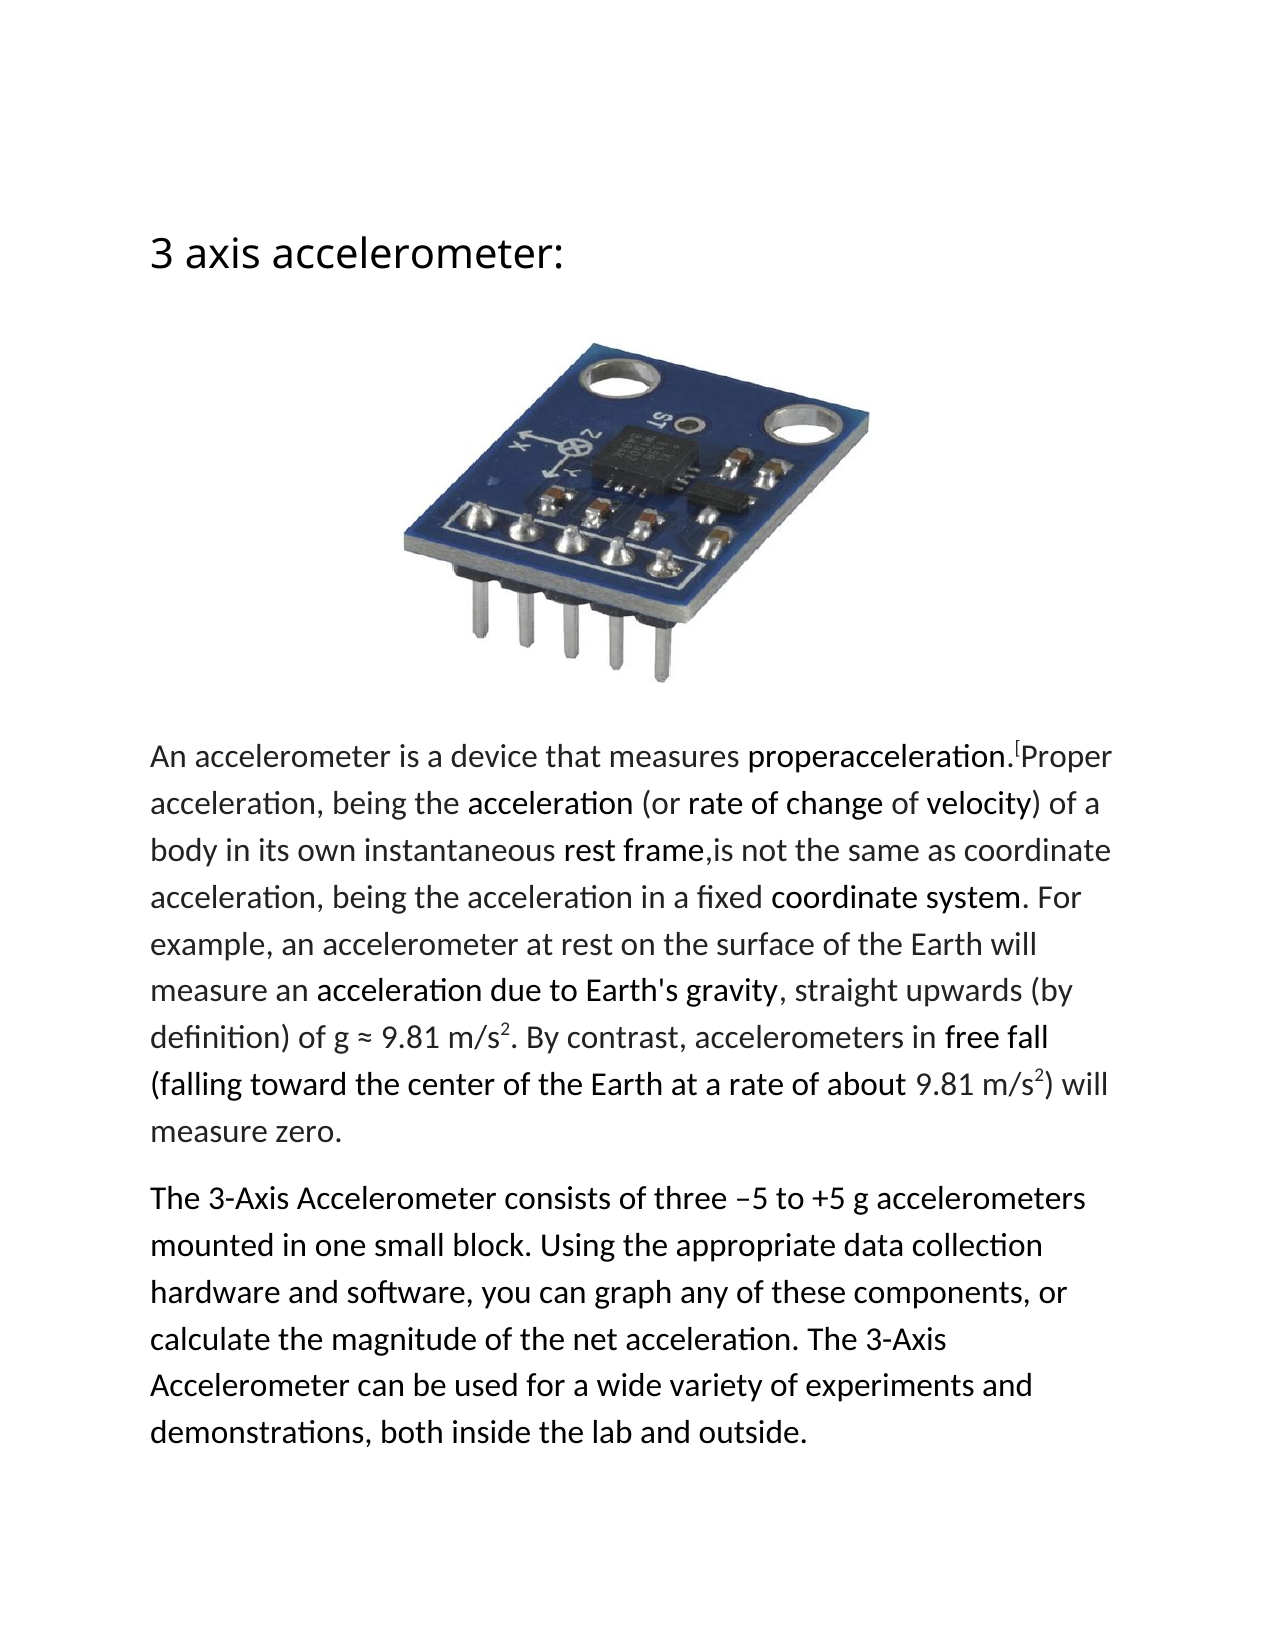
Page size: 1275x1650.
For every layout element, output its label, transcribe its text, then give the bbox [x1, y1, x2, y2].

picture [377, 309, 898, 711]
text The 3-Axis Accelerometer consists of three –5 to +5 g accelerometers mounted in one small block. Using the appropriate data collection hardware and software, you can graph any of these components, or calculate the magnitude of the net acceleration. The 3-Axis Accelerometer can be used for a wide variety of experiments and demonstrations, both inside the lab and outside. [150, 1177, 1125, 1452]
text An accelerometer is a device that measures properacceleration.[Proper acceleration, being the acceleration (or rate of change of velocity) of a body in its own instantaneous rest frame,is not the same as coordinate acceleration, being the acceleration in a fixed coordinate system. For example, an accelerometer at rest on the surface of the Earth will measure an acceleration due to Earth's gravity, straight upwards (by definition) of g ≈ 9.81 m/s2. By contrast, accelerometers in free fall (falling toward the center of the Earth at a rate of about 9.81 m/s2) will measure zero. [150, 735, 1125, 1150]
text 3 axis accelerometer: [150, 223, 1125, 280]
